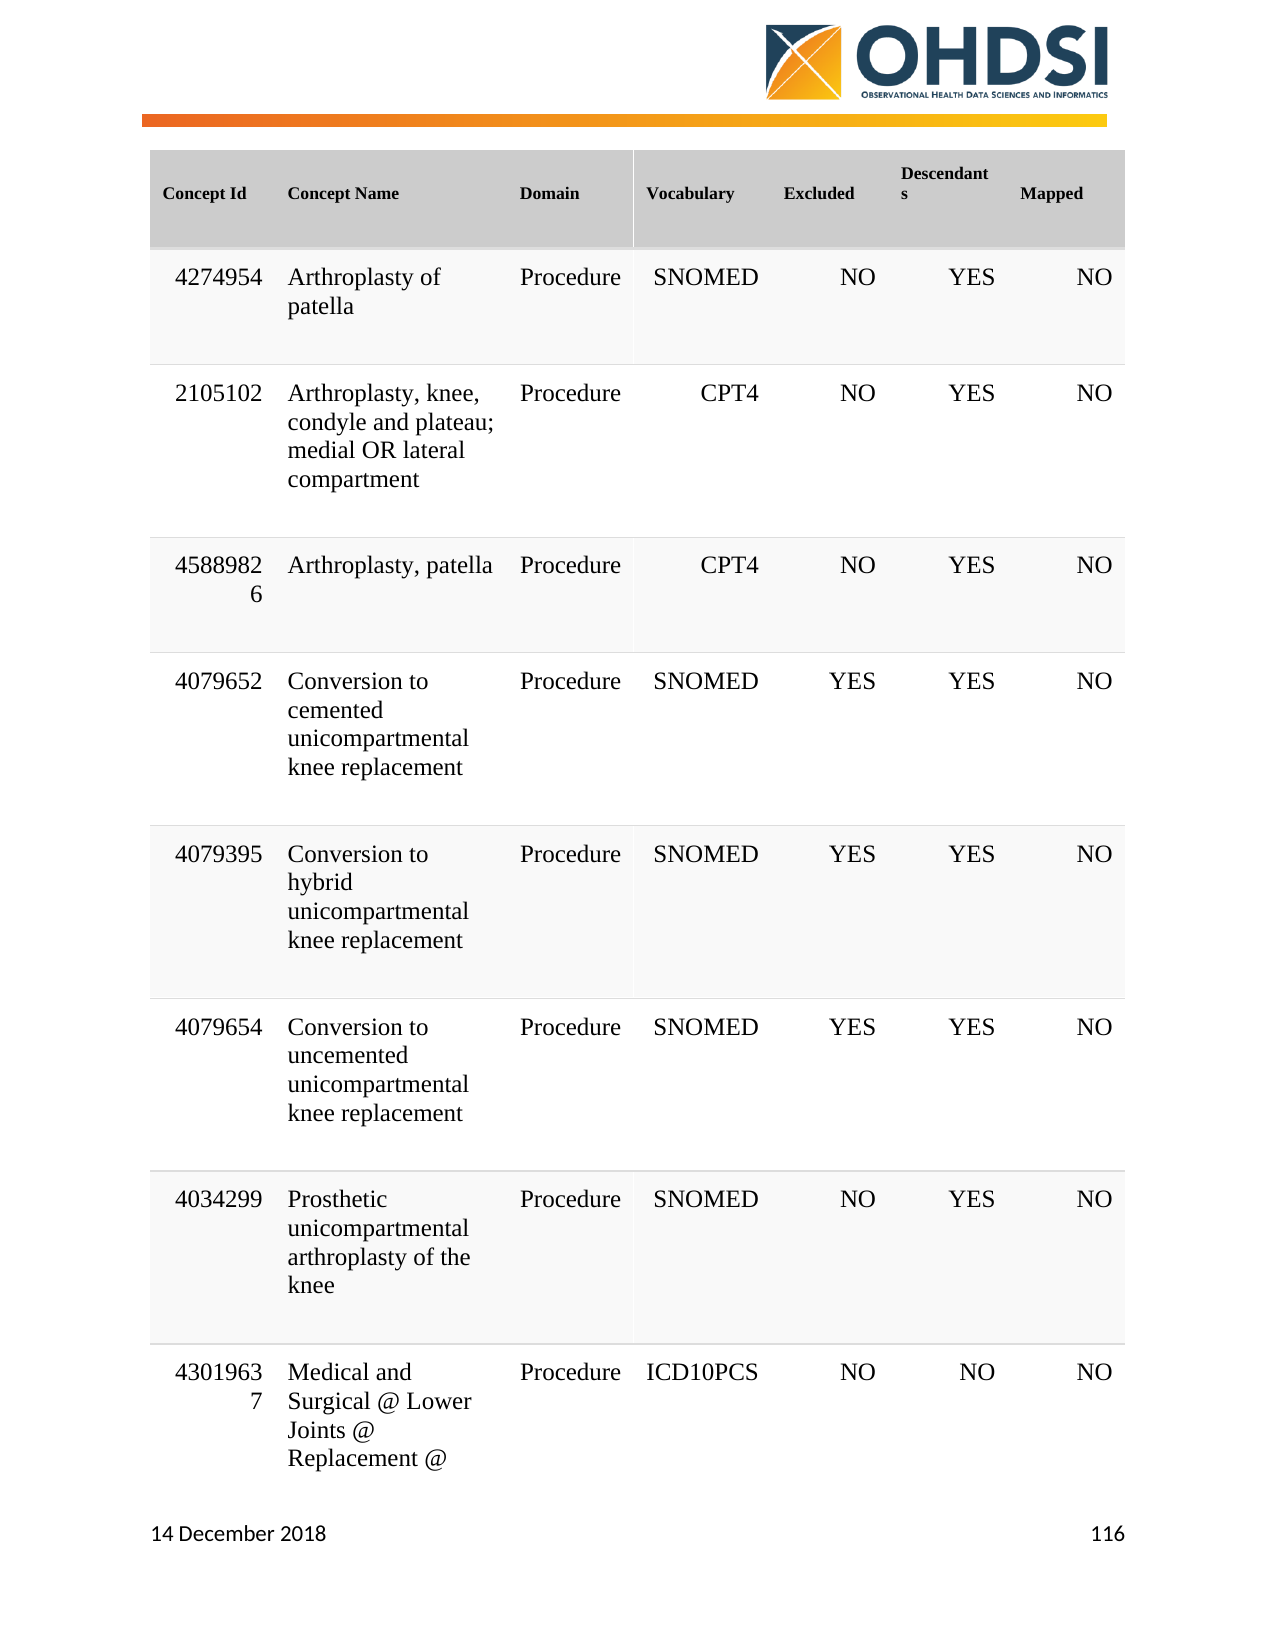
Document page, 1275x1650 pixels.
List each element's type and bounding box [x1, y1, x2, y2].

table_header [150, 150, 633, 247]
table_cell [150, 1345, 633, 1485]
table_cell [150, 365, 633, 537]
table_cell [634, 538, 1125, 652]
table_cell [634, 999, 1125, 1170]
picture [748, 11, 1125, 114]
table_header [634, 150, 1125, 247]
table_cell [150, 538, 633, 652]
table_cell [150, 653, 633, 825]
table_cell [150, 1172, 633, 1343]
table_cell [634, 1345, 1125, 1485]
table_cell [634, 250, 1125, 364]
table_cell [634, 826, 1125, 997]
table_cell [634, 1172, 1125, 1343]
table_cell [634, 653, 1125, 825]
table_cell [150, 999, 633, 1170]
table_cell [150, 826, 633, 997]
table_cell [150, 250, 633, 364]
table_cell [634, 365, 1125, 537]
